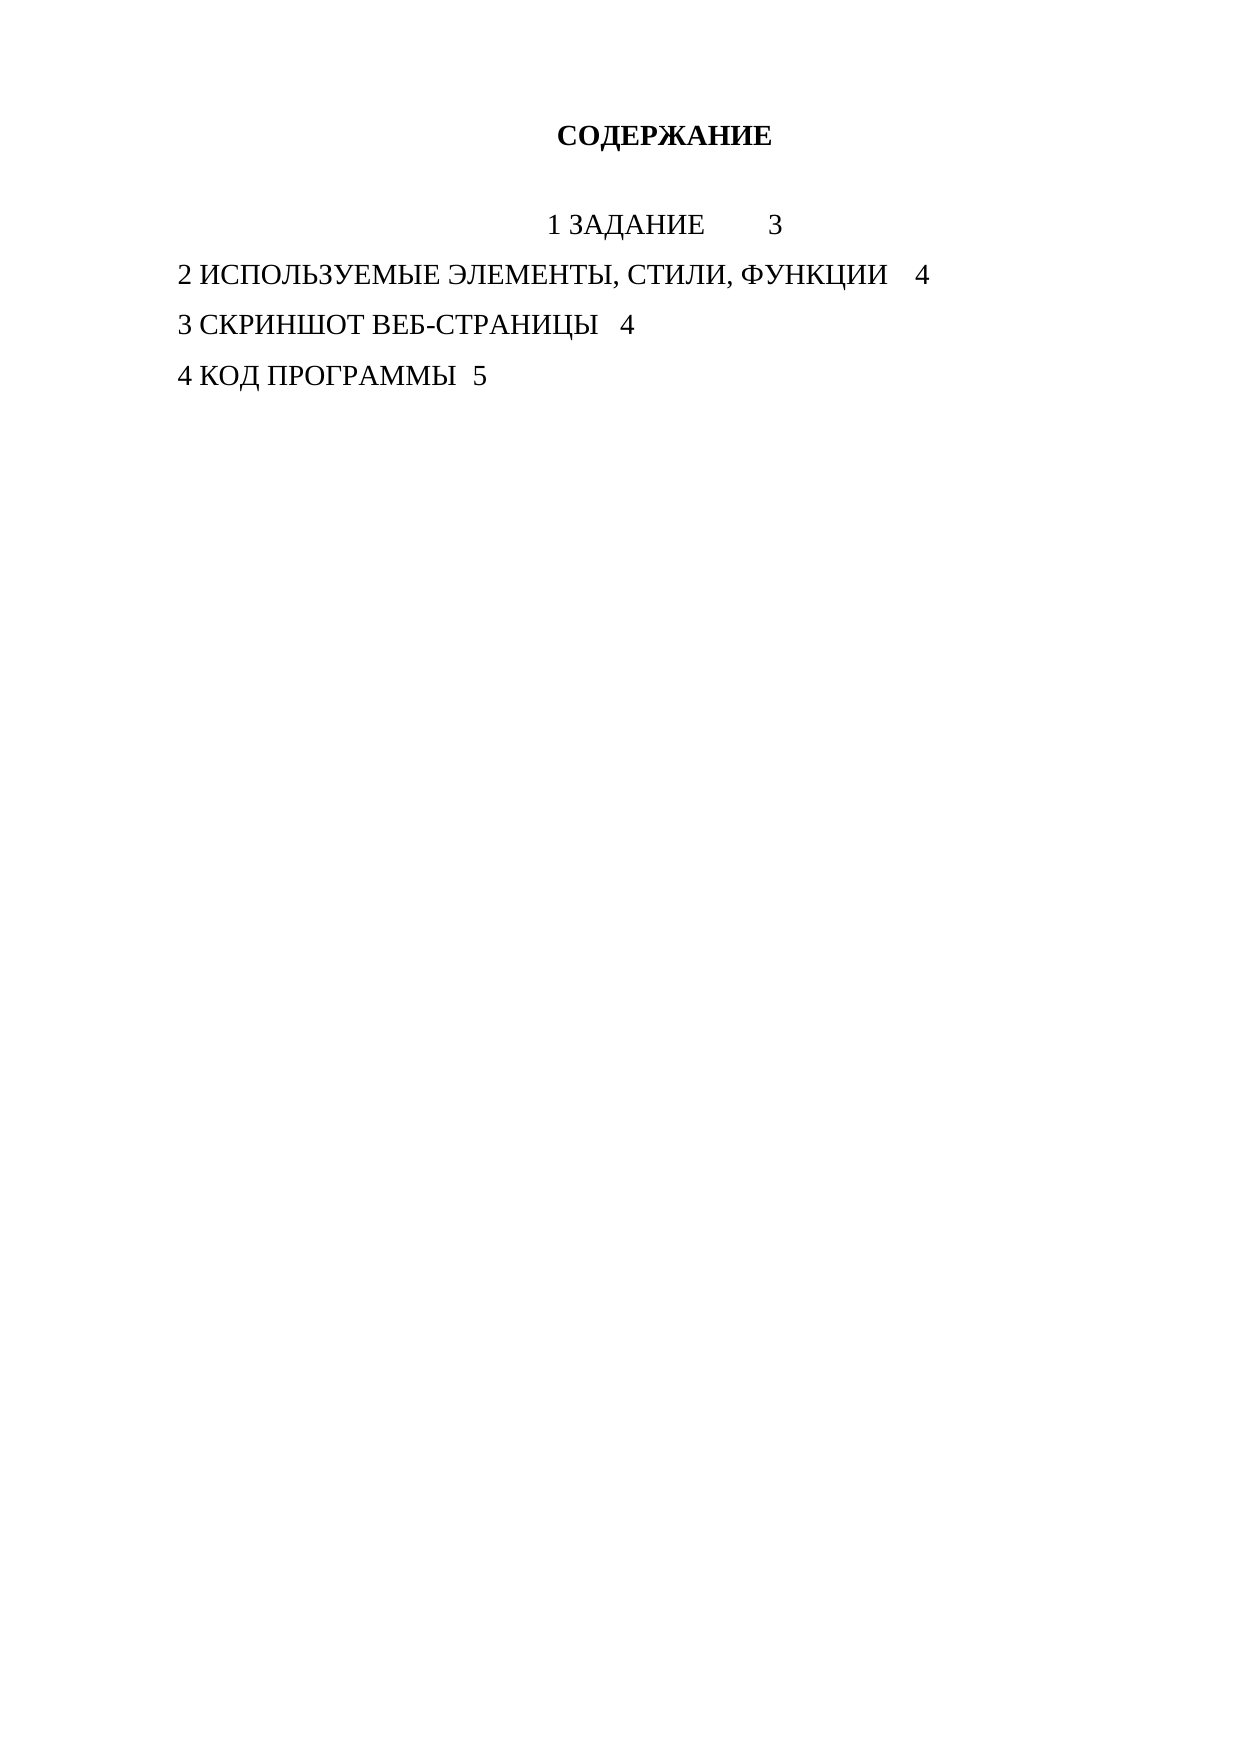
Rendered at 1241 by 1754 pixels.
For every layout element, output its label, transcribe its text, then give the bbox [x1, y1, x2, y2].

subtitle СОДЕРЖАНИЕ [177, 118, 1152, 152]
text 3 СКРИНШОТ ВЕБ-СТРАНИЦЫ 4 [177, 307, 1152, 341]
text 1 ЗАДАНИЕ 3 [177, 207, 1152, 240]
text 4 КОД ПРОГРАММЫ 5 [177, 358, 1152, 391]
text 2 ИСПОЛЬЗУЕМЫЕ ЭЛЕМЕНТЫ, СТИЛИ, ФУНКЦИИ 4 [177, 257, 1152, 291]
